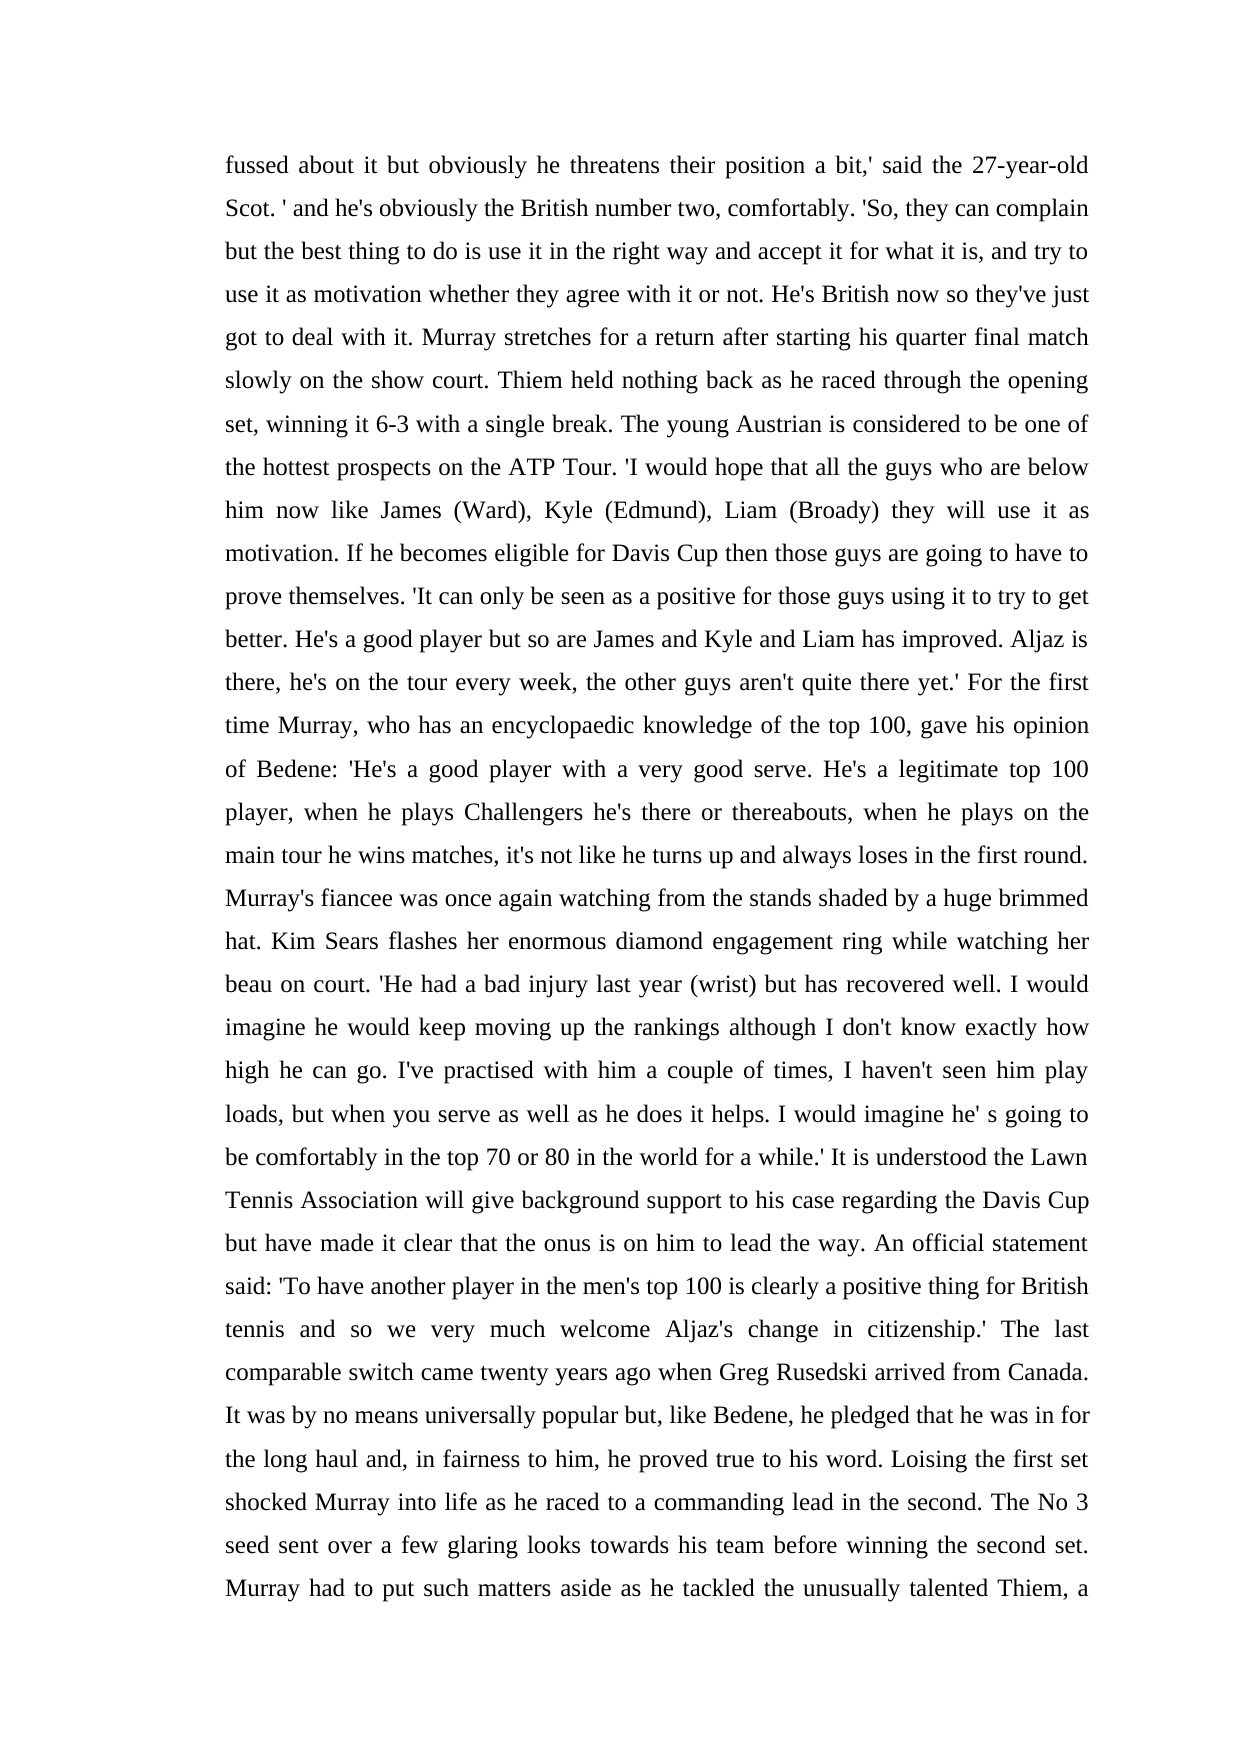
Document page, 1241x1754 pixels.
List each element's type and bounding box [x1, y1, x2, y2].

list [187, 150, 1090, 1602]
